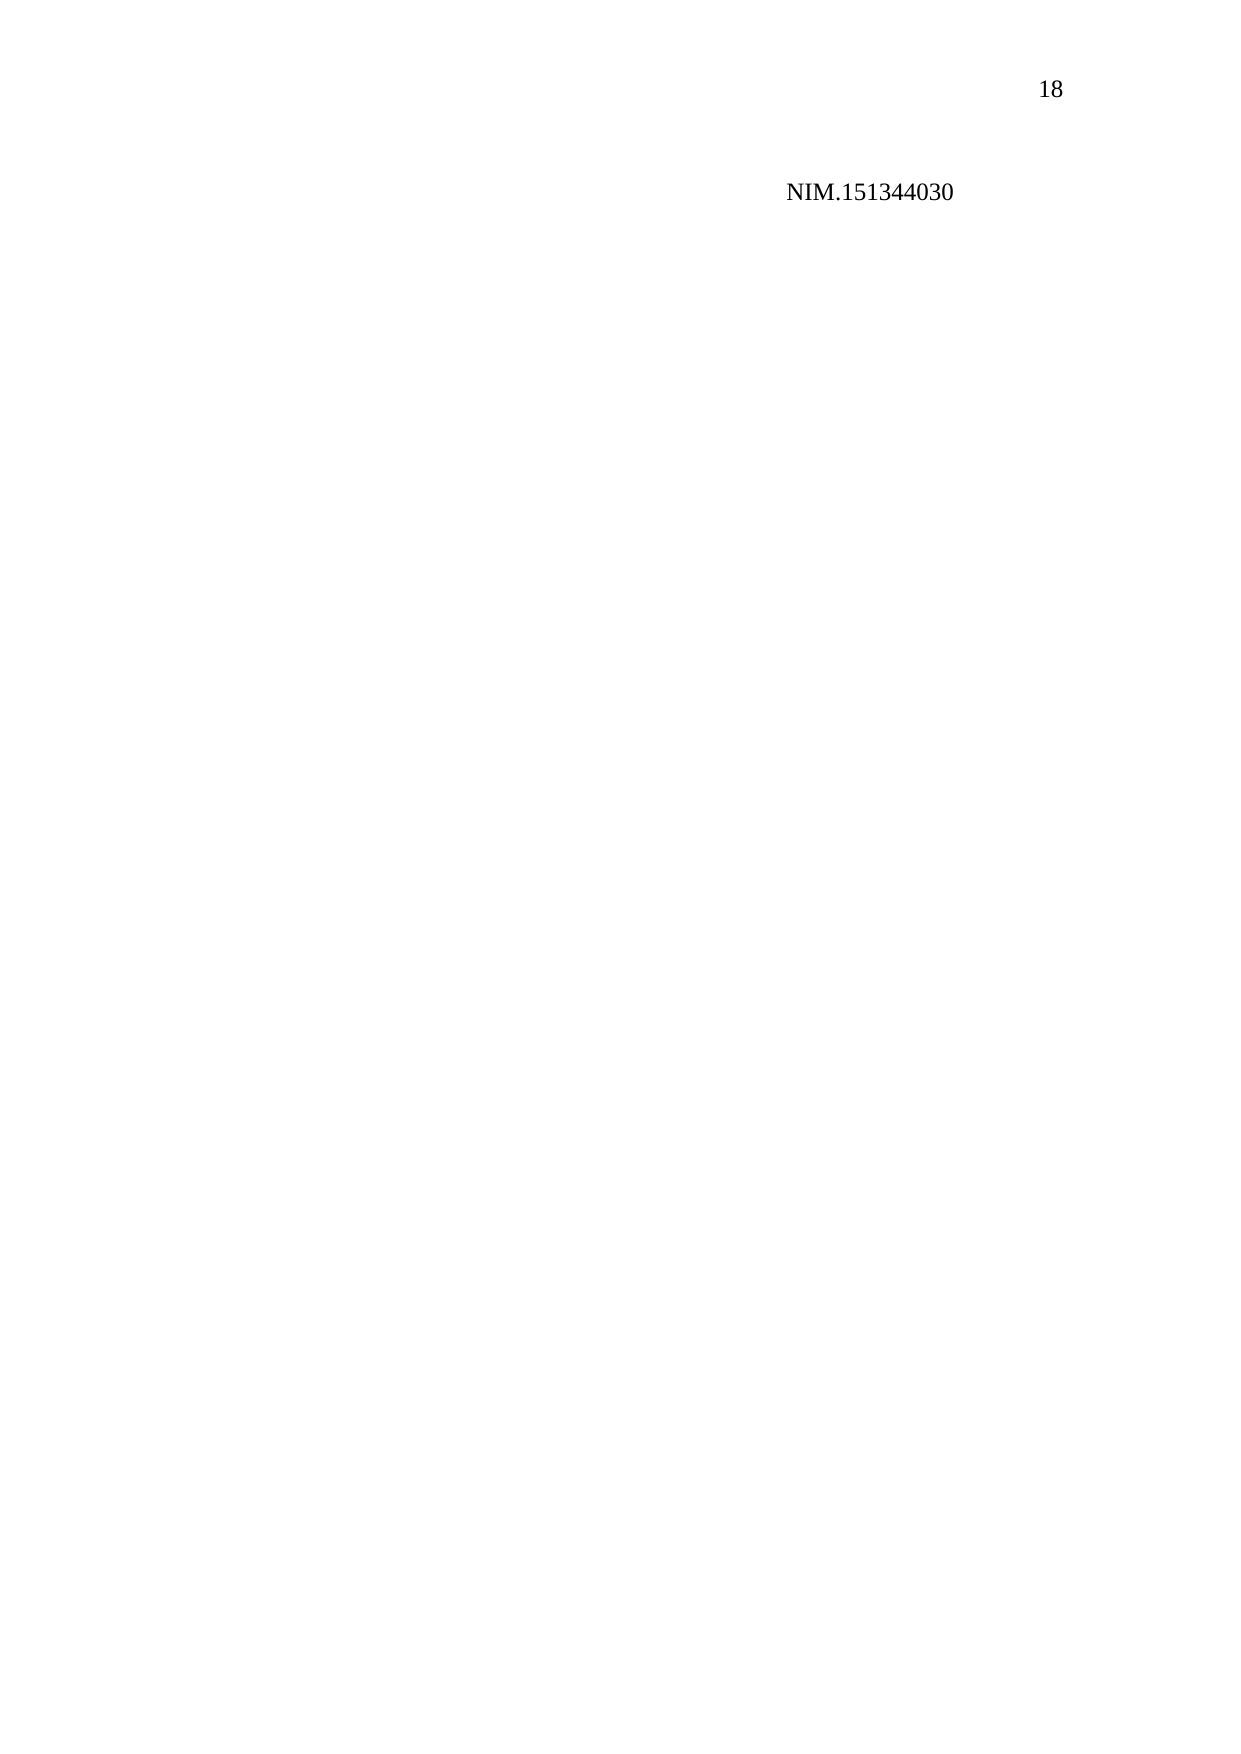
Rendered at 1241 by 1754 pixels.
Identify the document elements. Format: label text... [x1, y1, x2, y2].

text NIM.151344030 [236, 177, 1063, 206]
